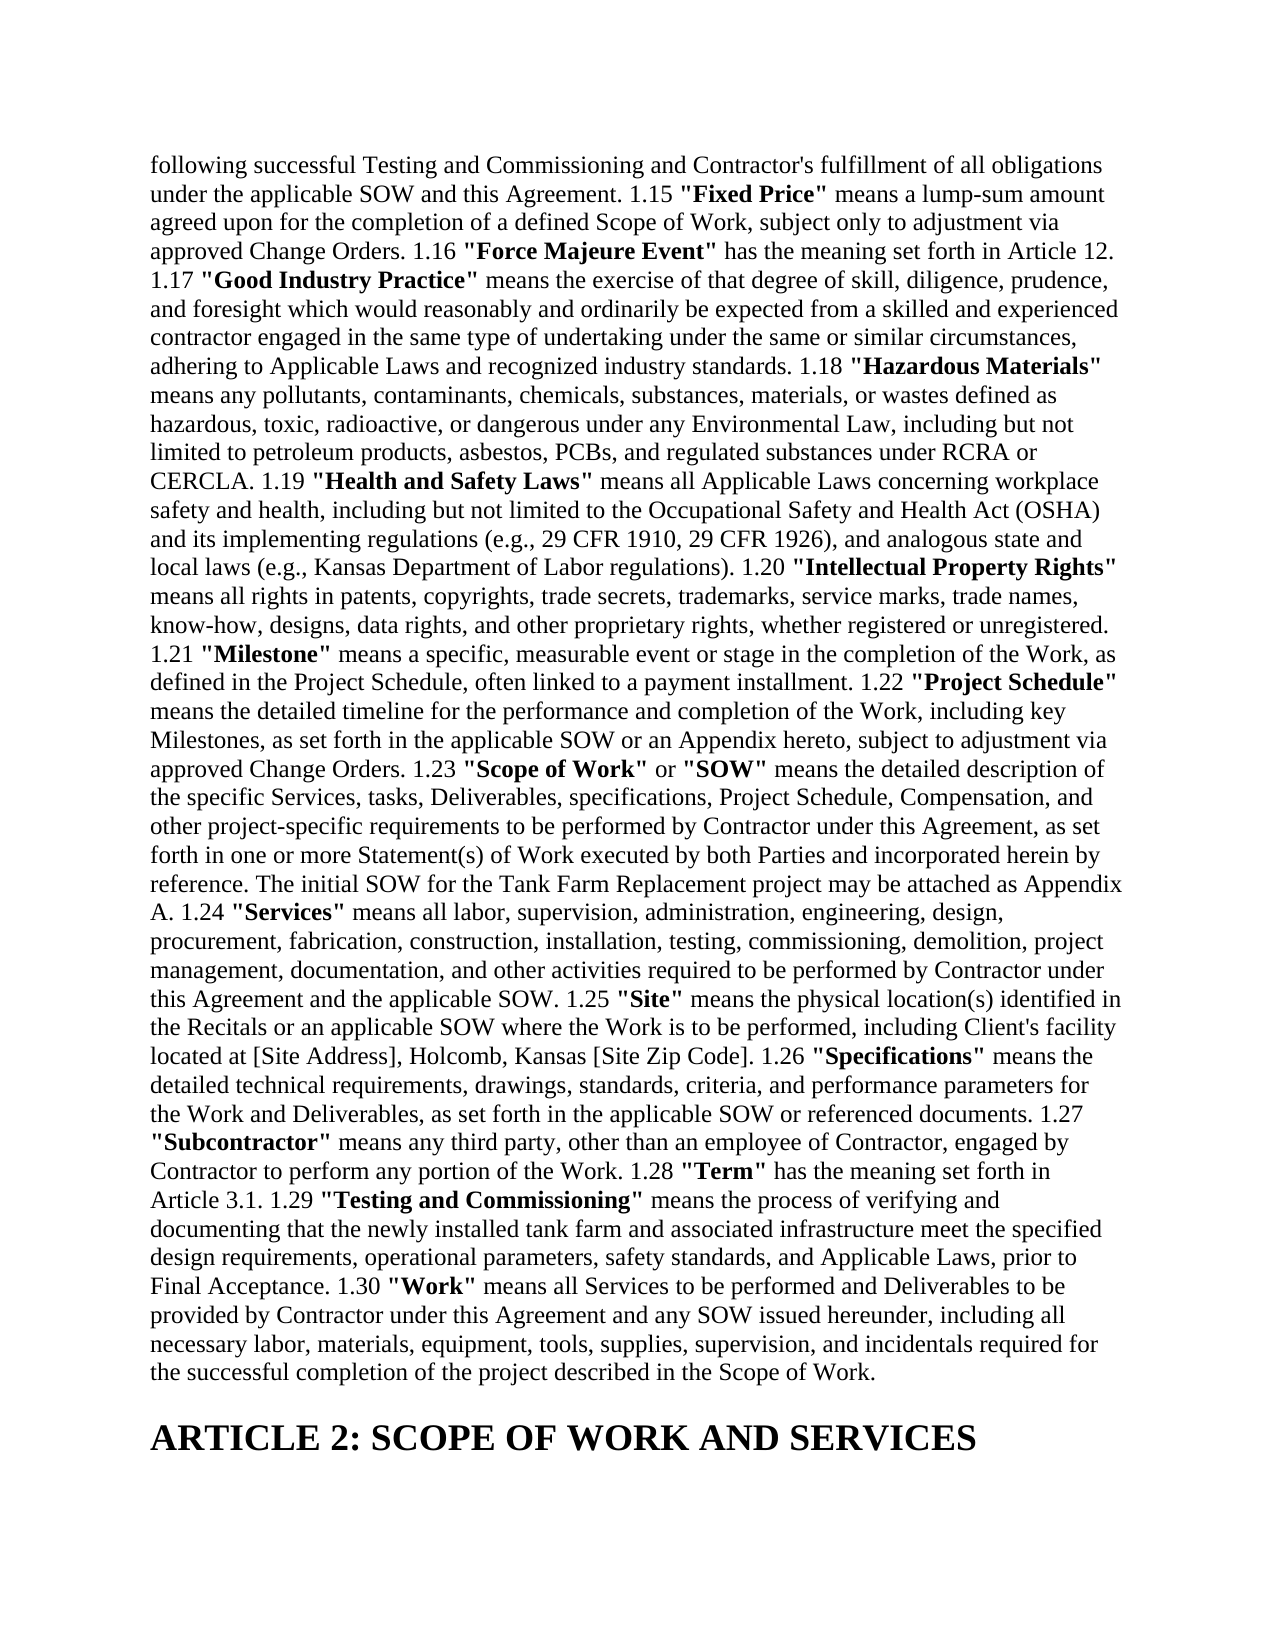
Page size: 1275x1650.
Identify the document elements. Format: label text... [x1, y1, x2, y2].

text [150, 150, 1125, 1386]
text ARTICLE 2: SCOPE OF WORK AND SERVICES [150, 1415, 1125, 1458]
